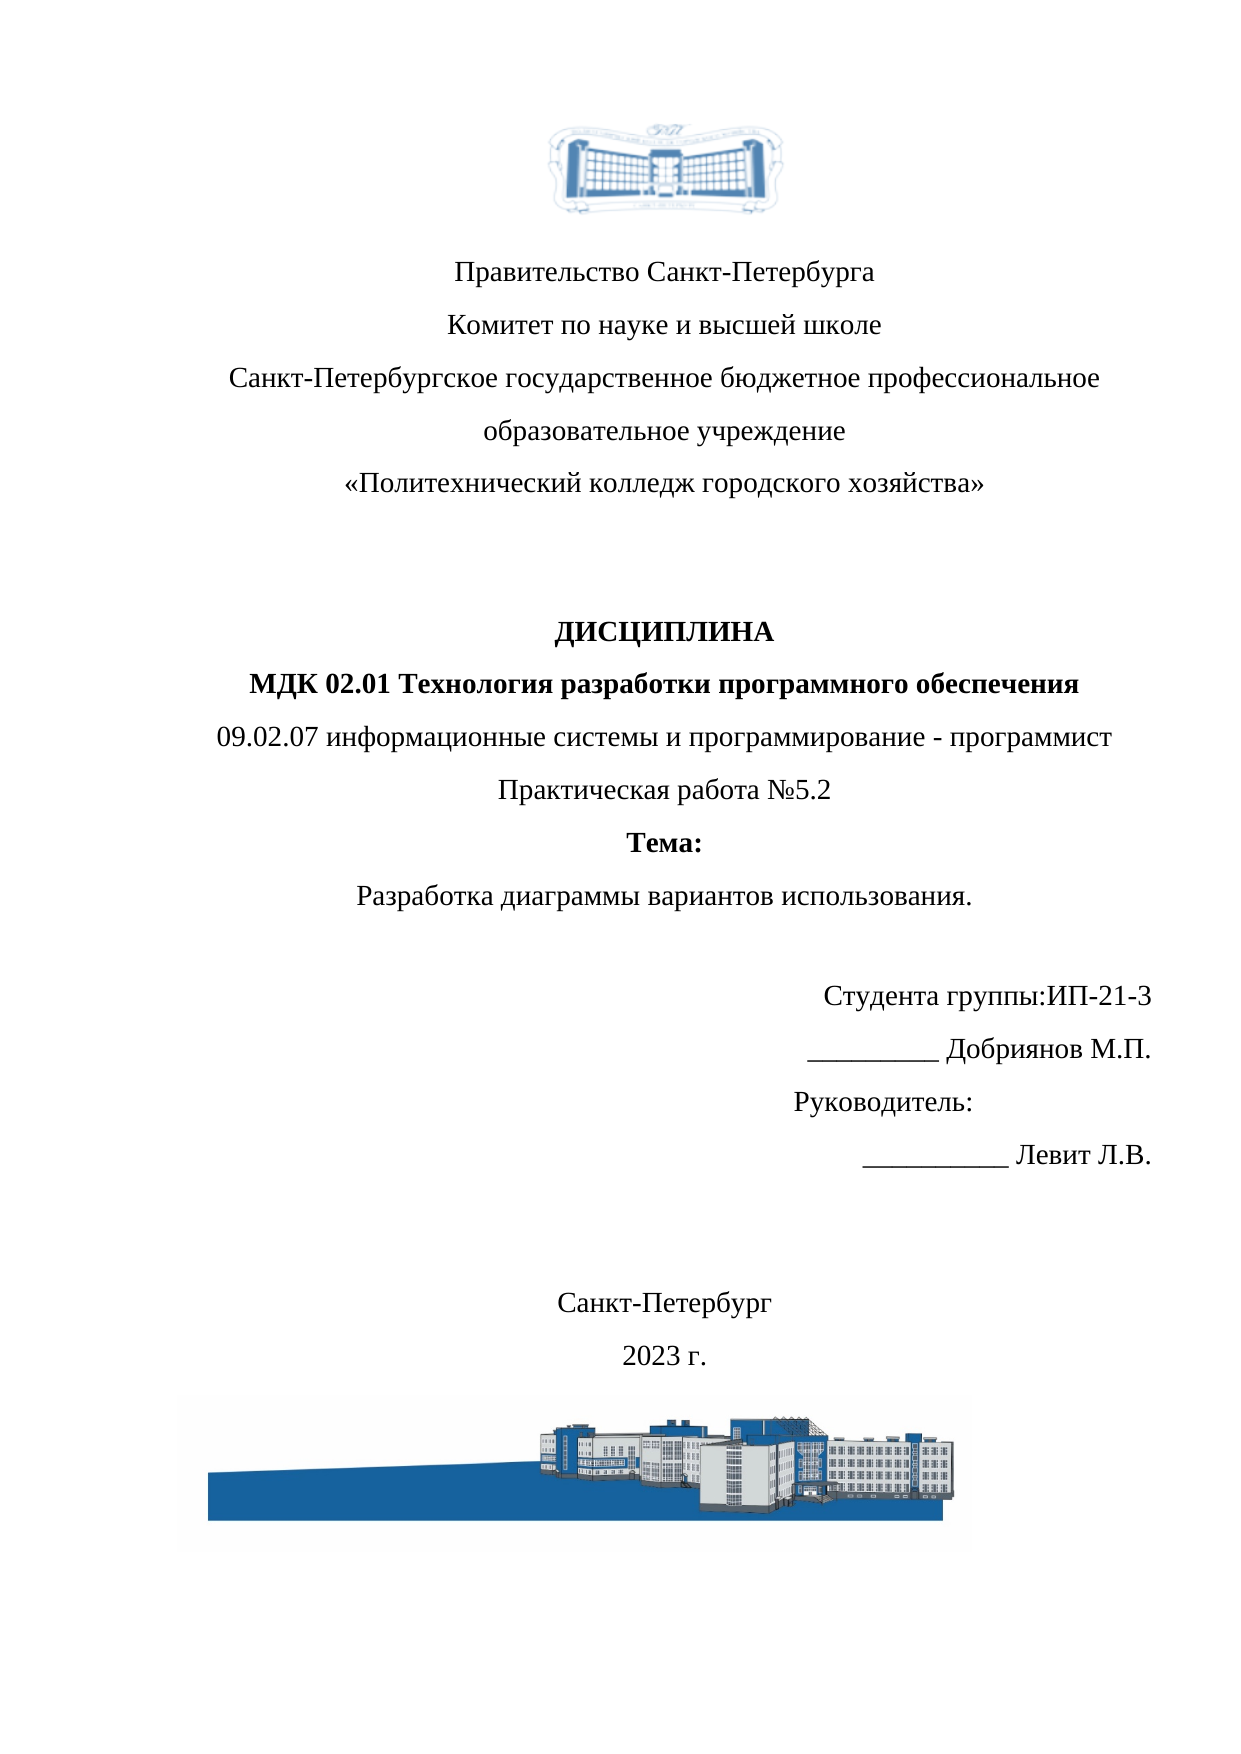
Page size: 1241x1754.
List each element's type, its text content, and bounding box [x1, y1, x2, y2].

text _________ Добриянов М.П. [177, 1031, 1152, 1065]
text Санкт-Петербургское государственное бюджетное профессиональное [177, 360, 1152, 393]
text «Политехнический колледж городского хозяйства» [177, 466, 1152, 499]
text Руководитель: [177, 1084, 1152, 1118]
text МДК 02.01 Технология разработки программного обеспечения [177, 667, 1152, 700]
text Практическая работа №5.2 [177, 772, 1152, 806]
text Правительство Санкт-Петербурга [177, 254, 1152, 288]
text Студента группы:ИП-21-3 [177, 978, 1152, 1012]
text Санкт-Петербург [177, 1285, 1152, 1319]
text __________ Левит Л.В. [177, 1137, 1152, 1170]
text 2023 г. [177, 1338, 1152, 1371]
text 09.02.07 информационные системы и программирование - программист [177, 719, 1152, 753]
text Разработка диаграммы вариантов использования. [177, 878, 1152, 911]
text Тема: [177, 825, 1152, 859]
text ДИСЦИПЛИНА [177, 614, 1152, 647]
text образовательное учреждение [177, 413, 1152, 446]
text Комитет по науке и высшей школе [177, 307, 1152, 341]
